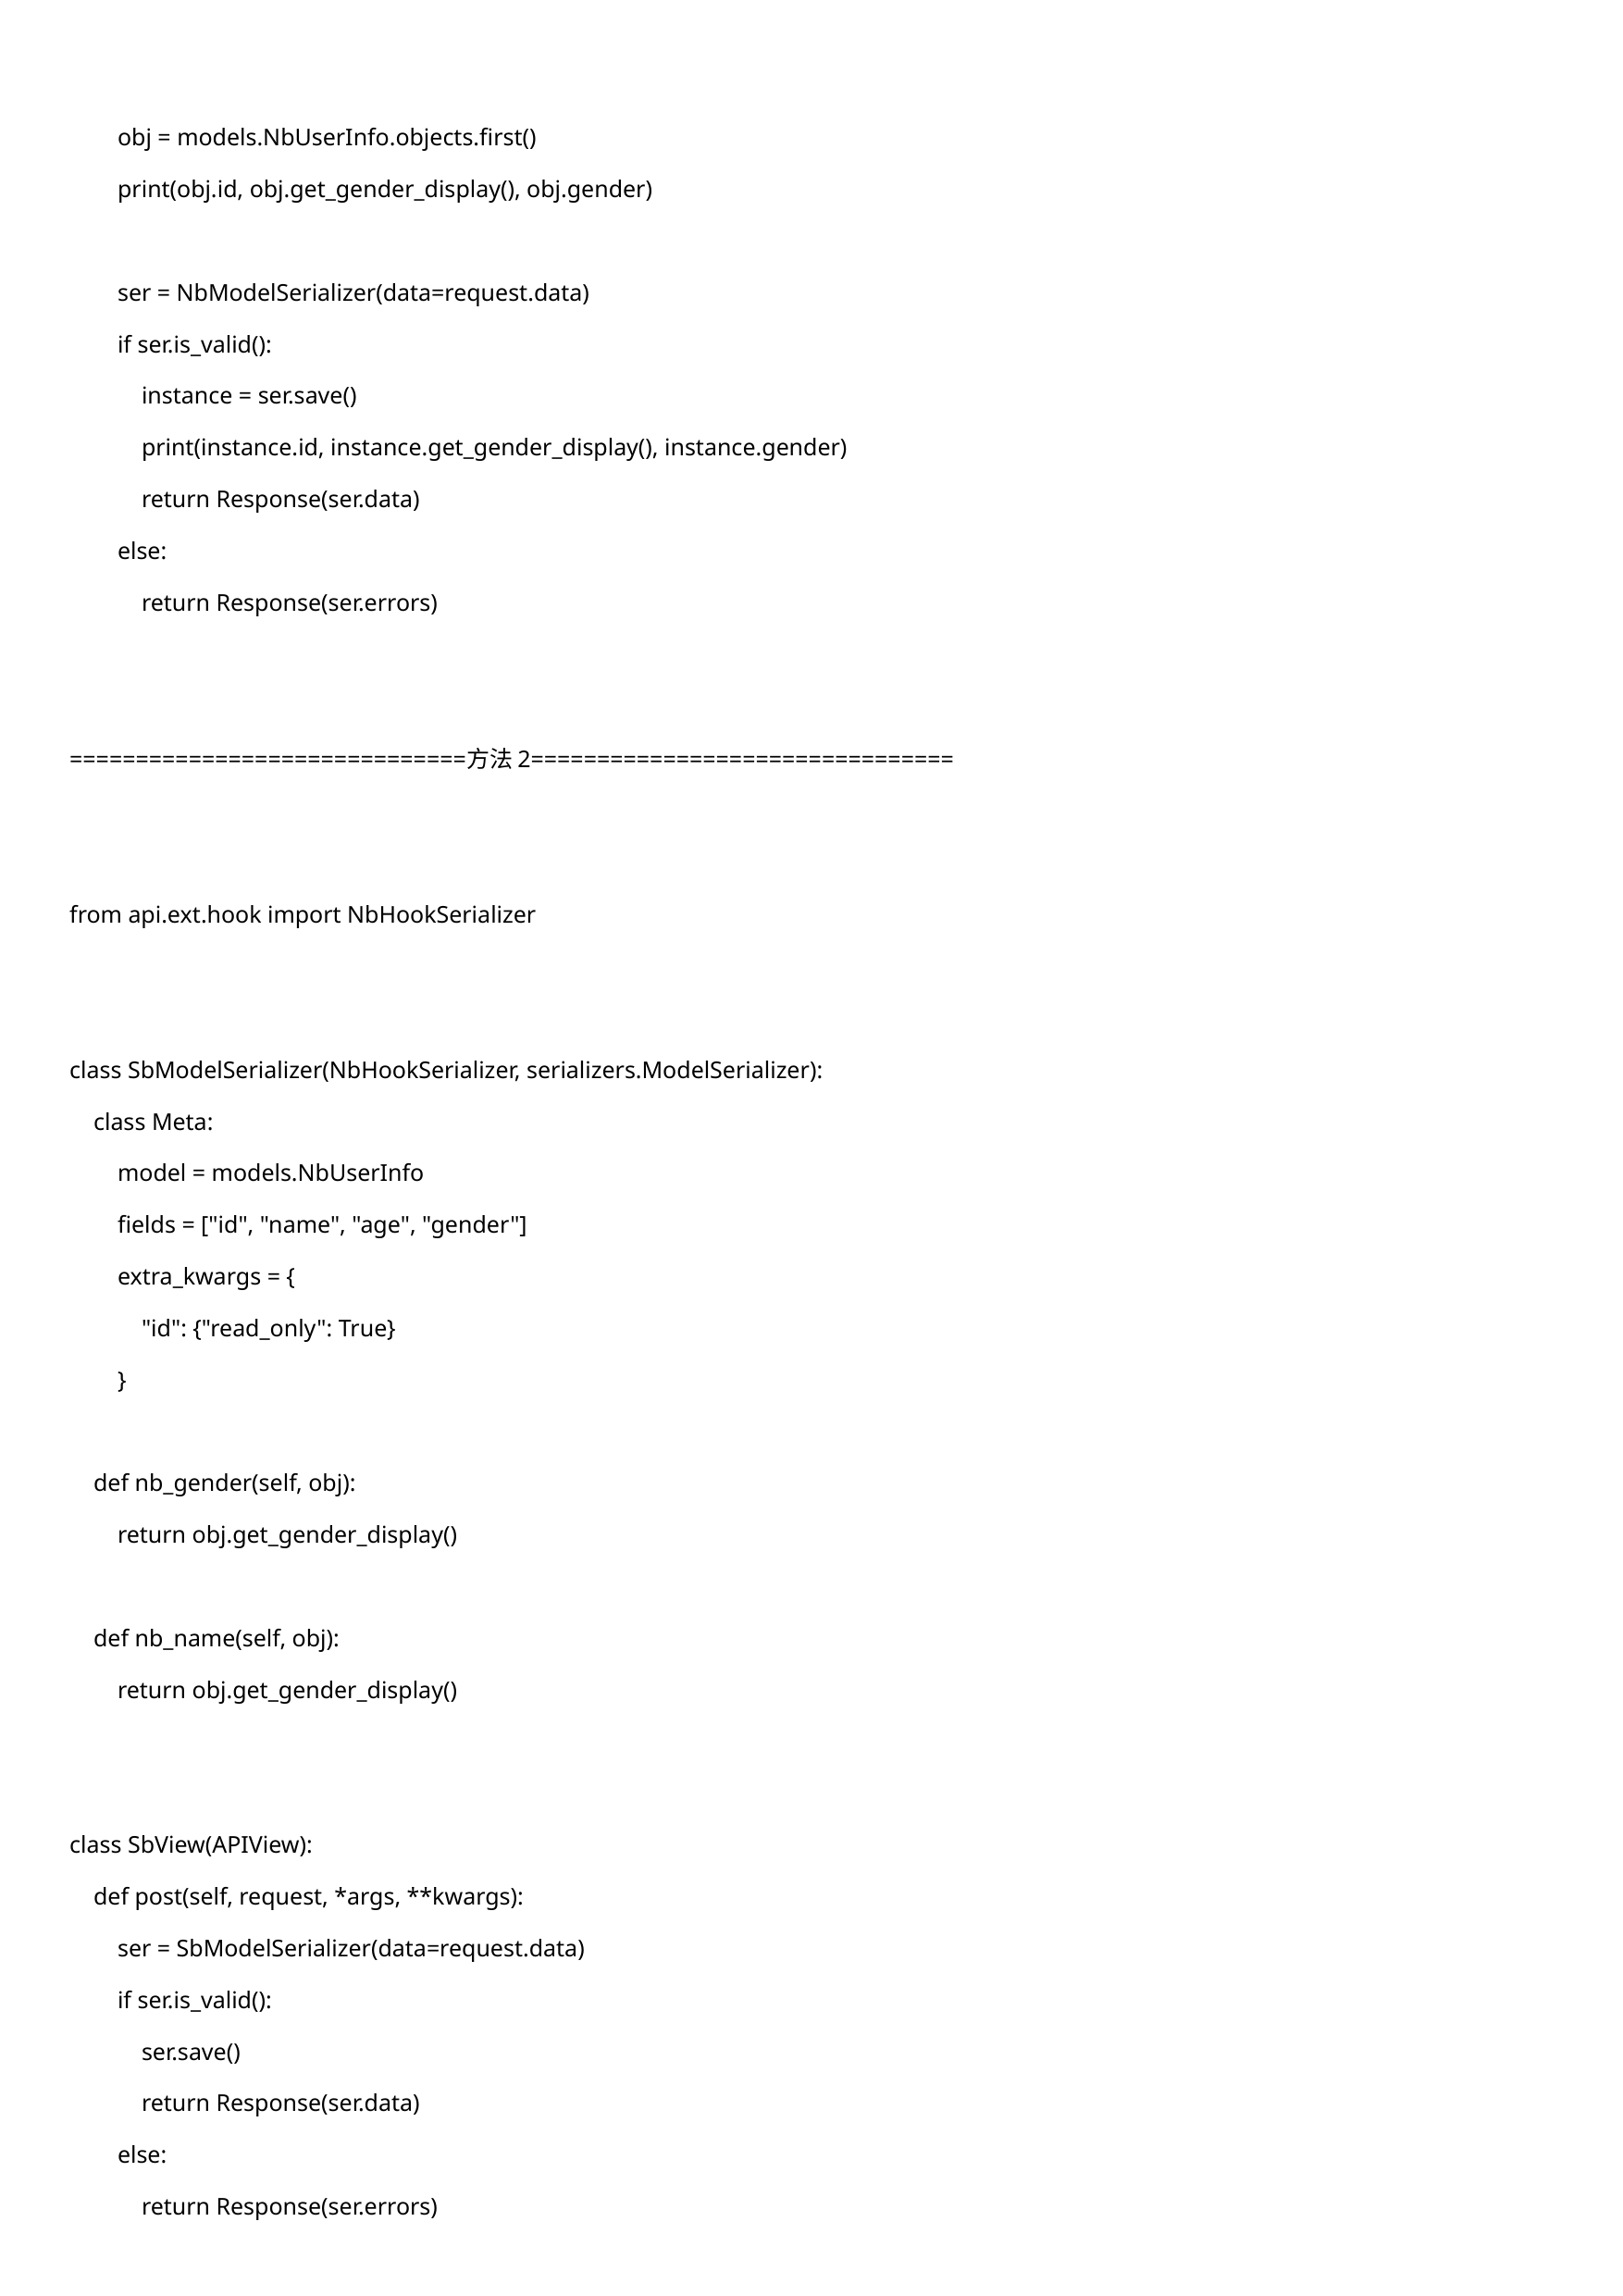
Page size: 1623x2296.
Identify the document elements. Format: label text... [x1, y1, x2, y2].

text if ser.is_valid(): [69, 328, 1554, 359]
text return Response(ser.errors) [69, 586, 1554, 617]
text return obj.get_gender_display() [69, 1673, 1554, 1705]
text return obj.get_gender_display() [69, 1519, 1554, 1550]
text else: [69, 2139, 1554, 2170]
text ser = NbModelSerializer(data=request.data) [69, 276, 1554, 307]
text else: [69, 534, 1554, 566]
text def post(self, request, *args, **kwargs): [69, 1880, 1554, 1912]
text return Response(ser.errors) [69, 2191, 1554, 2222]
text fields = ["id", "name", "age", "gender"] [69, 1209, 1554, 1240]
text obj = models.NbUserInfo.objects.first() [69, 121, 1554, 153]
text ==============================方法2================================ [69, 741, 1554, 775]
text ser.save() [69, 2035, 1554, 2066]
text def nb_gender(self, obj): [69, 1467, 1554, 1498]
text def nb_name(self, obj): [69, 1621, 1554, 1654]
text print(obj.id, obj.get_gender_display(), obj.gender) [69, 173, 1554, 205]
text print(instance.id, instance.get_gender_display(), instance.gender) [69, 431, 1554, 463]
text extra_kwargs = { [69, 1260, 1554, 1292]
text model = models.NbUserInfo [69, 1157, 1554, 1188]
text from api.ext.hook import NbHookSerializer [69, 899, 1554, 930]
text ser = SbModelSerializer(data=request.data) [69, 1931, 1554, 1964]
text class SbView(APIView): [69, 1829, 1554, 1860]
text instance = ser.save() [69, 379, 1554, 411]
text } [69, 1363, 1554, 1395]
text class Meta: [69, 1105, 1554, 1136]
text return Response(ser.data) [69, 483, 1554, 515]
text "id": {"read_only": True} [69, 1311, 1554, 1344]
text if ser.is_valid(): [69, 1983, 1554, 2015]
text return Response(ser.data) [69, 2087, 1554, 2118]
text class SbModelSerializer(NbHookSerializer, serializers.ModelSerializer): [69, 1053, 1554, 1085]
